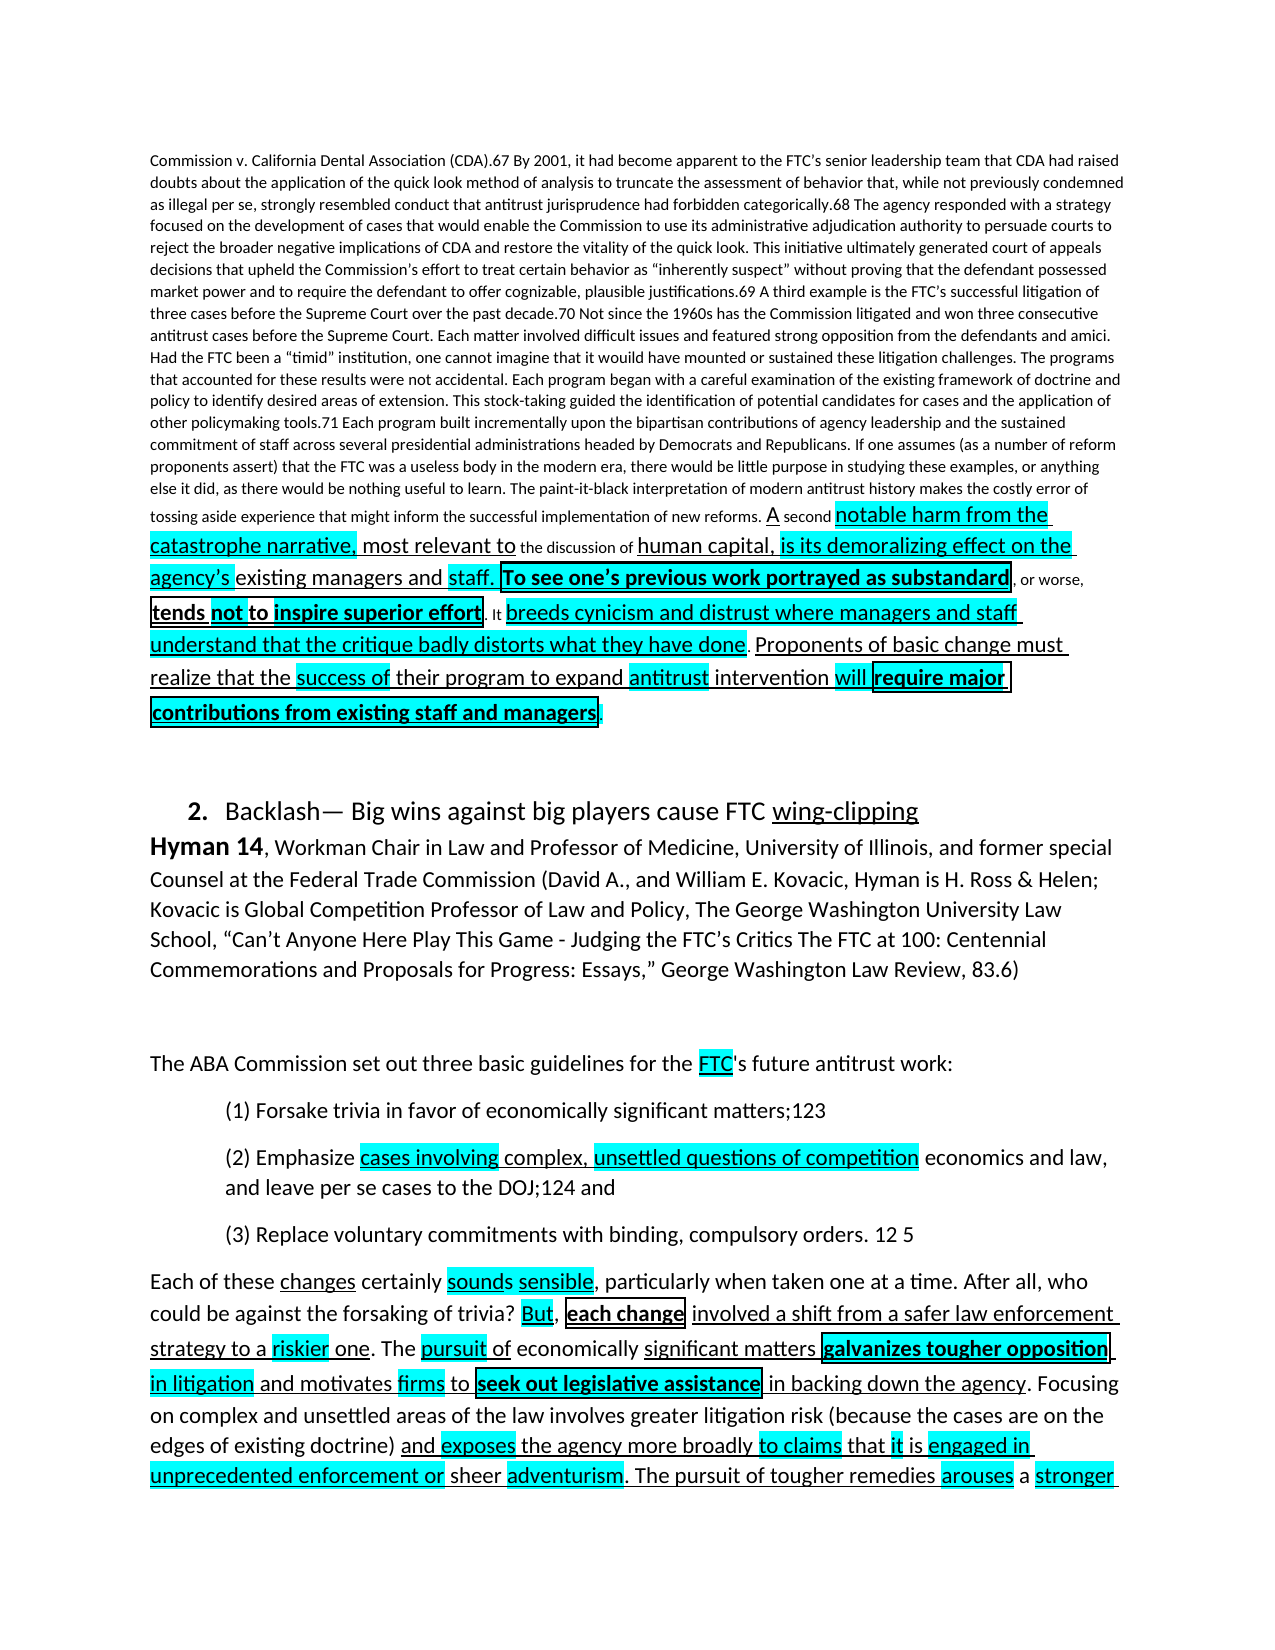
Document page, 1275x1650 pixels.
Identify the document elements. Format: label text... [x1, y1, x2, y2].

text (2) Emphasize cases involving complex, unsettled questions of competition economics and law, and leave per se cases to the DOJ;124 and [225, 1143, 1125, 1201]
text Hyman 14, Workman Chair in Law and Professor of Medicine, University of Illinois, and former special Counsel at the Federal Trade Commission (David A., and William E. Kovacic, Hyman is H. Ross & Helen; Kovacic is Global Competition Professor of Law and Policy, The George Washington University Law School, “Can’t Anyone Here Play This Game - Judging the FTC’s Critics The FTC at 100: Centennial Commemorations and Proposals for Progress: Essays,” George Washington Law Review, 83.6) [150, 829, 1125, 983]
text (1) Forsake trivia in favor of economically significant matters;123 [225, 1096, 1125, 1124]
text (3) Replace voluntary commitments with binding, compulsory orders. 12 5 [225, 1220, 1125, 1248]
text The ABA Commission set out three basic guidelines for the FTC's future antitrust work: [733, 1049, 1125, 1077]
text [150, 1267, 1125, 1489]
subtitle Backlash— Big wins against big players cause FTC wing-clipping [187, 794, 1125, 827]
text The ABA Commission set out three basic guidelines for the FTC's future antitrust work: [150, 1049, 699, 1077]
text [150, 150, 1125, 728]
